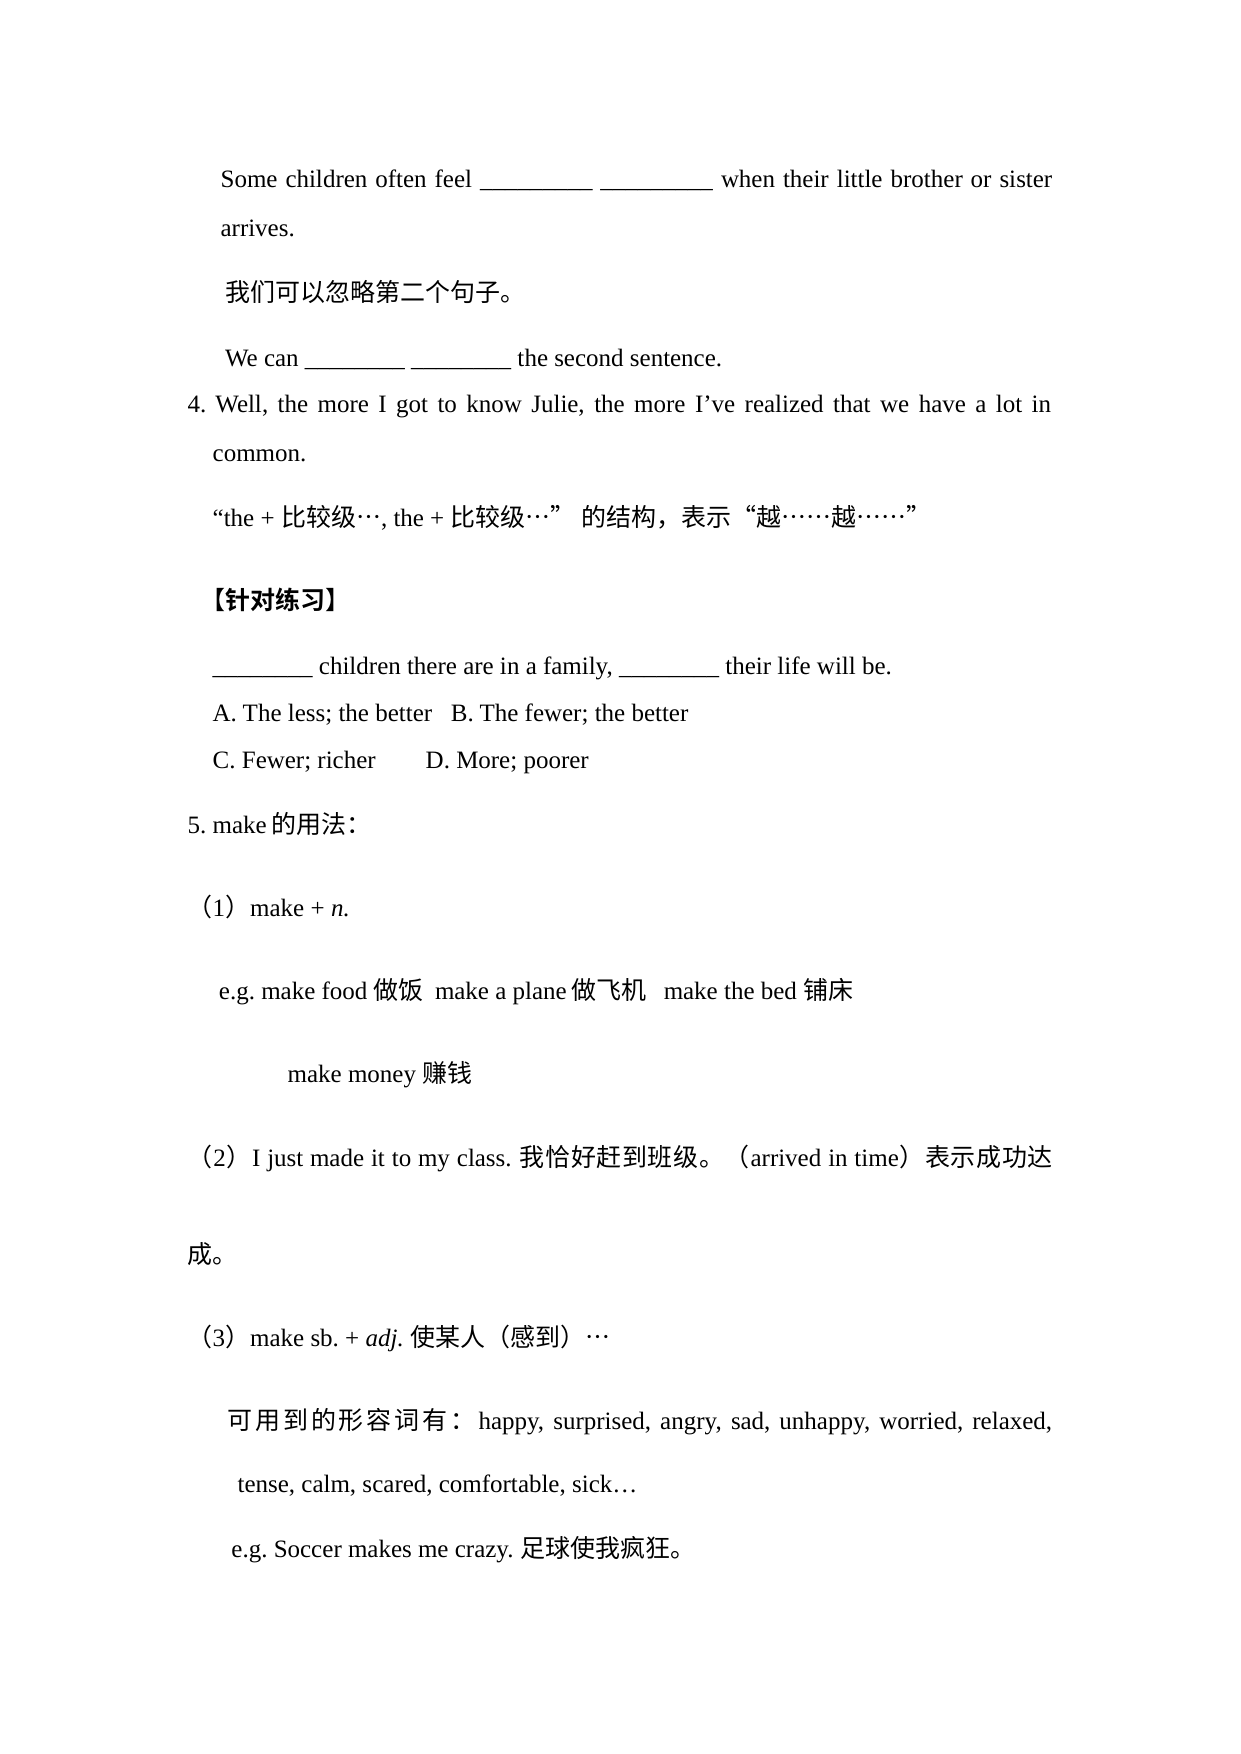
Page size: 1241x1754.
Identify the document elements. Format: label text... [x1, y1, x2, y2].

text （2）I just made it to my class. 我恰好赶到班级。（arrived in time）表示成功达成。 [187, 1123, 1053, 1285]
text 【针对练习】 [187, 566, 1053, 631]
text ________ children there are in a family, ________ their life will be. [187, 649, 1053, 682]
text C. Fewer; richer D. More; poorer [187, 743, 1053, 776]
text （1）make + n. [187, 873, 1053, 938]
text 可用到的形容词有：happy, surprised, angry, sad, unhappy, worried, relaxed, tense, calm, scared, comfortable, sick… [187, 1386, 1053, 1500]
text “the + 比较级…, the + 比较级…” 的结构，表示“越……越……” [187, 483, 1053, 548]
text A. The less; the better B. The fewer; the better [187, 696, 1053, 729]
text e.g. make food 做饭 make a plane做飞机 make the bed 铺床 [187, 956, 1053, 1021]
text 4. Well, the more I got to know Julie, the more I’ve realized that we have a lot in common. [187, 388, 1053, 469]
text （3）make sb. + adj. 使某人（感到）… [187, 1303, 1053, 1368]
text We can ________ ________ the second sentence. [187, 341, 1053, 373]
text 5. make的用法： [187, 790, 1053, 855]
text e.g. Soccer makes me crazy. 足球使我疯狂。 [231, 1514, 1053, 1579]
text Some children often feel _________ _________ when their little brother or sister arrives. [220, 162, 1053, 243]
text make money 赚钱 [187, 1039, 1053, 1104]
text 我们可以忽略第二个句子。 [187, 258, 1053, 323]
